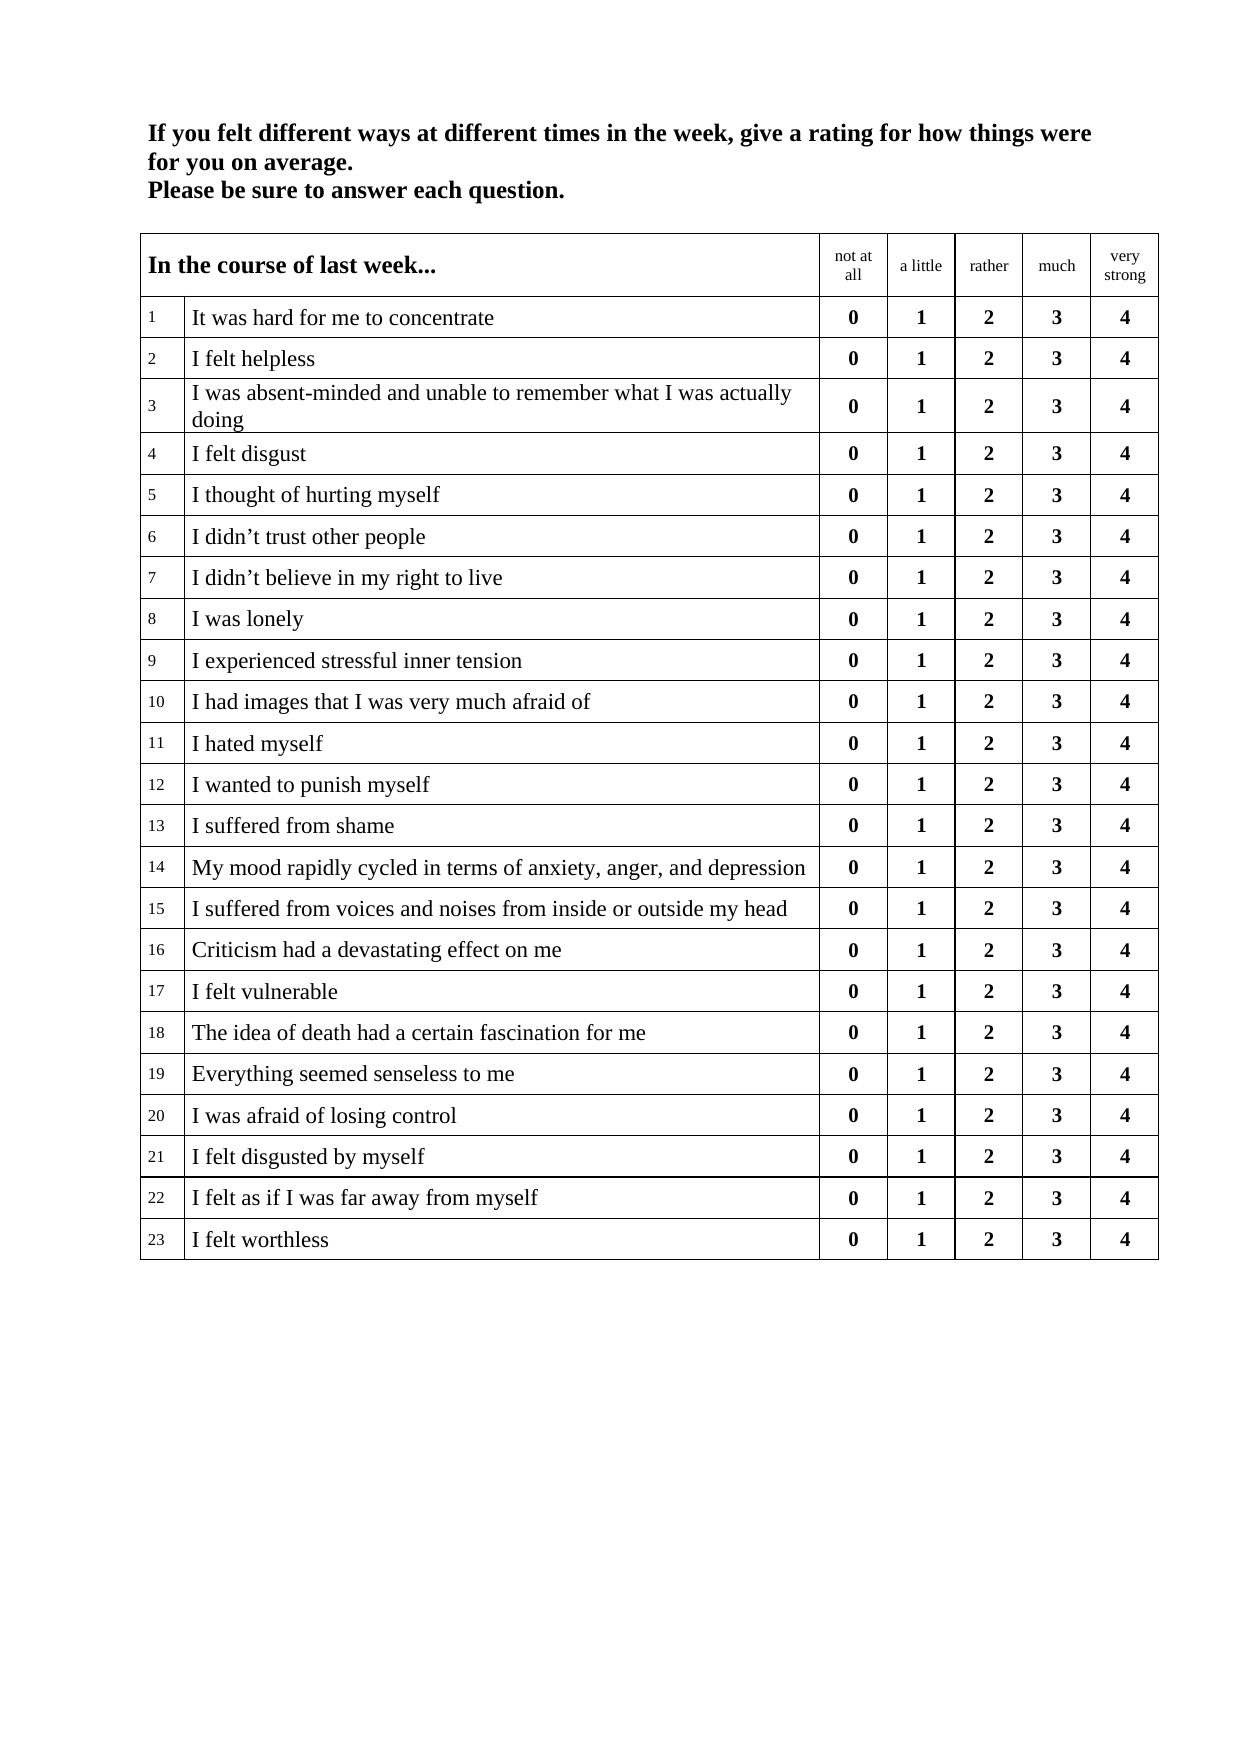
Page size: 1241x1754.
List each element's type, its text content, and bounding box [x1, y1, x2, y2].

table_cell 0 [820, 929, 887, 970]
table_cell 12 [141, 764, 184, 804]
table_cell Criticism had a devastating effect on me [185, 929, 819, 970]
table_cell I felt disgust [185, 433, 819, 473]
table_cell 2 [956, 805, 1022, 846]
table_cell 2 [956, 640, 1022, 680]
table_cell 1 [888, 640, 954, 680]
table_cell 13 [141, 805, 184, 846]
table_cell 4 [1091, 1012, 1158, 1052]
table_cell 4 [1091, 847, 1158, 887]
table_cell 0 [820, 888, 887, 928]
table_cell 4 [141, 433, 184, 473]
table_cell 1 [888, 1178, 954, 1218]
table_cell 3 [1023, 888, 1090, 928]
table_cell 0 [820, 599, 887, 639]
table_cell 2 [956, 297, 1022, 337]
table_cell 1 [888, 1095, 954, 1135]
table_cell 10 [141, 681, 184, 722]
table_cell 3 [1023, 1054, 1090, 1094]
table_cell 3 [1023, 723, 1090, 763]
table_cell I suffered from shame [185, 805, 819, 846]
table_cell I was absent-minded and unable to remember what I was actually doing [185, 379, 819, 432]
table_cell 0 [820, 1219, 887, 1259]
table_cell 4 [1091, 297, 1158, 337]
table_cell 4 [1091, 888, 1158, 928]
table_cell 2 [956, 338, 1022, 378]
table_cell 0 [820, 433, 887, 473]
table_cell The idea of death had a certain fascination for me [185, 1012, 819, 1052]
table_cell 2 [956, 433, 1022, 473]
table_cell 3 [1023, 475, 1090, 515]
table_cell 0 [820, 1095, 887, 1135]
table_cell I suffered from voices and noises from inside or outside my head [185, 888, 819, 928]
table_cell 2 [956, 557, 1022, 597]
table_cell 4 [1091, 1136, 1158, 1176]
table_cell 11 [141, 723, 184, 763]
table_cell 0 [820, 379, 887, 432]
table_cell 0 [820, 1054, 887, 1094]
table_cell 1 [888, 379, 954, 432]
table_cell 3 [1023, 1178, 1090, 1218]
table_cell 19 [141, 1054, 184, 1094]
table_cell 3 [1023, 1136, 1090, 1176]
table_header not at all [820, 234, 887, 296]
table_cell 3 [1023, 681, 1090, 722]
table_cell 0 [820, 847, 887, 887]
table_cell 1 [888, 805, 954, 846]
table_cell 1 [888, 338, 954, 378]
table_cell 4 [1091, 599, 1158, 639]
table_cell 3 [1023, 379, 1090, 432]
table_cell 1 [888, 1136, 954, 1176]
table_cell 5 [141, 475, 184, 515]
table_cell I felt disgusted by myself [185, 1136, 819, 1176]
table_cell 3 [1023, 1095, 1090, 1135]
table_cell 4 [1091, 1219, 1158, 1259]
table_cell 1 [888, 681, 954, 722]
table_cell 4 [1091, 475, 1158, 515]
table_cell 0 [820, 681, 887, 722]
table_cell 1 [141, 297, 184, 337]
table_cell 1 [888, 971, 954, 1011]
table_cell 4 [1091, 723, 1158, 763]
table_cell 0 [820, 764, 887, 804]
table_cell 2 [956, 764, 1022, 804]
table_cell I thought of hurting myself [185, 475, 819, 515]
table_cell 4 [1091, 640, 1158, 680]
table_cell 4 [1091, 1054, 1158, 1094]
table_header a little [888, 234, 954, 296]
table_cell 0 [820, 1012, 887, 1052]
table_cell 0 [820, 475, 887, 515]
table_cell 22 [141, 1178, 184, 1218]
table_cell 4 [1091, 681, 1158, 722]
table_cell 4 [1091, 1178, 1158, 1218]
table_cell 1 [888, 847, 954, 887]
table_cell 2 [956, 1095, 1022, 1135]
table_cell 2 [956, 599, 1022, 639]
table_cell 3 [1023, 640, 1090, 680]
table_cell I didn’t trust other people [185, 516, 819, 556]
table_cell 2 [956, 1012, 1022, 1052]
table_cell 4 [1091, 929, 1158, 970]
table_header much [1023, 234, 1090, 296]
table_cell I felt worthless [185, 1219, 819, 1259]
table_cell I was lonely [185, 599, 819, 639]
table_cell 0 [820, 805, 887, 846]
table_cell 2 [956, 1219, 1022, 1259]
table_cell I had images that I was very much afraid of [185, 681, 819, 722]
table_cell I wanted to punish myself [185, 764, 819, 804]
table_cell 4 [1091, 379, 1158, 432]
table_cell 3 [1023, 433, 1090, 473]
table_cell 1 [888, 1219, 954, 1259]
table_cell I felt as if I was far away from myself [185, 1178, 819, 1218]
table_cell 0 [820, 971, 887, 1011]
table_cell 4 [1091, 764, 1158, 804]
text Please be sure to answer each question. [148, 176, 1092, 204]
table_cell 23 [141, 1219, 184, 1259]
table_cell 2 [956, 379, 1022, 432]
table_cell 7 [141, 557, 184, 597]
table_cell 3 [1023, 516, 1090, 556]
table_cell 18 [141, 1012, 184, 1052]
table_header rather [956, 234, 1022, 296]
table_cell 6 [141, 516, 184, 556]
table_cell 1 [888, 1054, 954, 1094]
table_cell 3 [1023, 1012, 1090, 1052]
table_cell 1 [888, 1012, 954, 1052]
table_cell 4 [1091, 433, 1158, 473]
table_cell 1 [888, 516, 954, 556]
table_cell 3 [1023, 557, 1090, 597]
table_cell 1 [888, 888, 954, 928]
table_cell I felt vulnerable [185, 971, 819, 1011]
table_cell 2 [956, 847, 1022, 887]
table_cell 3 [1023, 1219, 1090, 1259]
table_cell 2 [956, 516, 1022, 556]
table_cell I experienced stressful inner tension [185, 640, 819, 680]
table_cell 1 [888, 929, 954, 970]
table_cell 0 [820, 557, 887, 597]
table_cell 2 [956, 929, 1022, 970]
table_cell 2 [956, 681, 1022, 722]
table_cell 4 [1091, 805, 1158, 846]
table_cell 3 [1023, 599, 1090, 639]
table_cell 14 [141, 847, 184, 887]
table_cell 4 [1091, 557, 1158, 597]
table_cell 1 [888, 723, 954, 763]
table_cell I felt helpless [185, 338, 819, 378]
table_cell 2 [956, 888, 1022, 928]
table_cell 2 [956, 971, 1022, 1011]
table_cell 8 [141, 599, 184, 639]
table_cell 9 [141, 640, 184, 680]
table_cell 1 [888, 475, 954, 515]
table_cell 2 [956, 1054, 1022, 1094]
table_cell 3 [1023, 805, 1090, 846]
table_cell 1 [888, 433, 954, 473]
table_cell 0 [820, 516, 887, 556]
table_cell 4 [1091, 1095, 1158, 1135]
table_cell 0 [820, 1136, 887, 1176]
table_cell 3 [1023, 847, 1090, 887]
table_cell 3 [141, 379, 184, 432]
table_cell 0 [820, 640, 887, 680]
table_cell 3 [1023, 929, 1090, 970]
table_cell 4 [1091, 971, 1158, 1011]
table_cell 3 [1023, 764, 1090, 804]
table_cell 2 [956, 1178, 1022, 1218]
table_cell I hated myself [185, 723, 819, 763]
table_cell 21 [141, 1136, 184, 1176]
table_cell 0 [820, 297, 887, 337]
table_cell 16 [141, 929, 184, 970]
table_cell 2 [956, 723, 1022, 763]
table_cell 1 [888, 557, 954, 597]
table_header very strong [1091, 234, 1158, 296]
table_cell I was afraid of losing control [185, 1095, 819, 1135]
table_cell 2 [956, 475, 1022, 515]
table_cell 0 [820, 1178, 887, 1218]
table_cell 2 [956, 1136, 1022, 1176]
table_cell 0 [820, 723, 887, 763]
text If you felt different ways at different times in the week, give a rating for how things were for you on average. [148, 118, 1092, 176]
table_cell 3 [1023, 297, 1090, 337]
table_cell I didn’t believe in my right to live [185, 557, 819, 597]
table_cell 2 [141, 338, 184, 378]
table_cell 20 [141, 1095, 184, 1135]
table_cell 4 [1091, 516, 1158, 556]
table_cell 4 [1091, 338, 1158, 378]
table_cell My mood rapidly cycled in terms of anxiety, anger, and depression [185, 847, 819, 887]
table_cell 15 [141, 888, 184, 928]
table_cell 3 [1023, 338, 1090, 378]
table_cell 17 [141, 971, 184, 1011]
table_cell 1 [888, 599, 954, 639]
table_cell 1 [888, 764, 954, 804]
table_cell 3 [1023, 971, 1090, 1011]
table_cell 0 [820, 338, 887, 378]
table_cell It was hard for me to concentrate [185, 297, 819, 337]
table_cell 1 [888, 297, 954, 337]
table_header In the course of last week... [141, 234, 819, 296]
table_cell Everything seemed senseless to me [185, 1054, 819, 1094]
